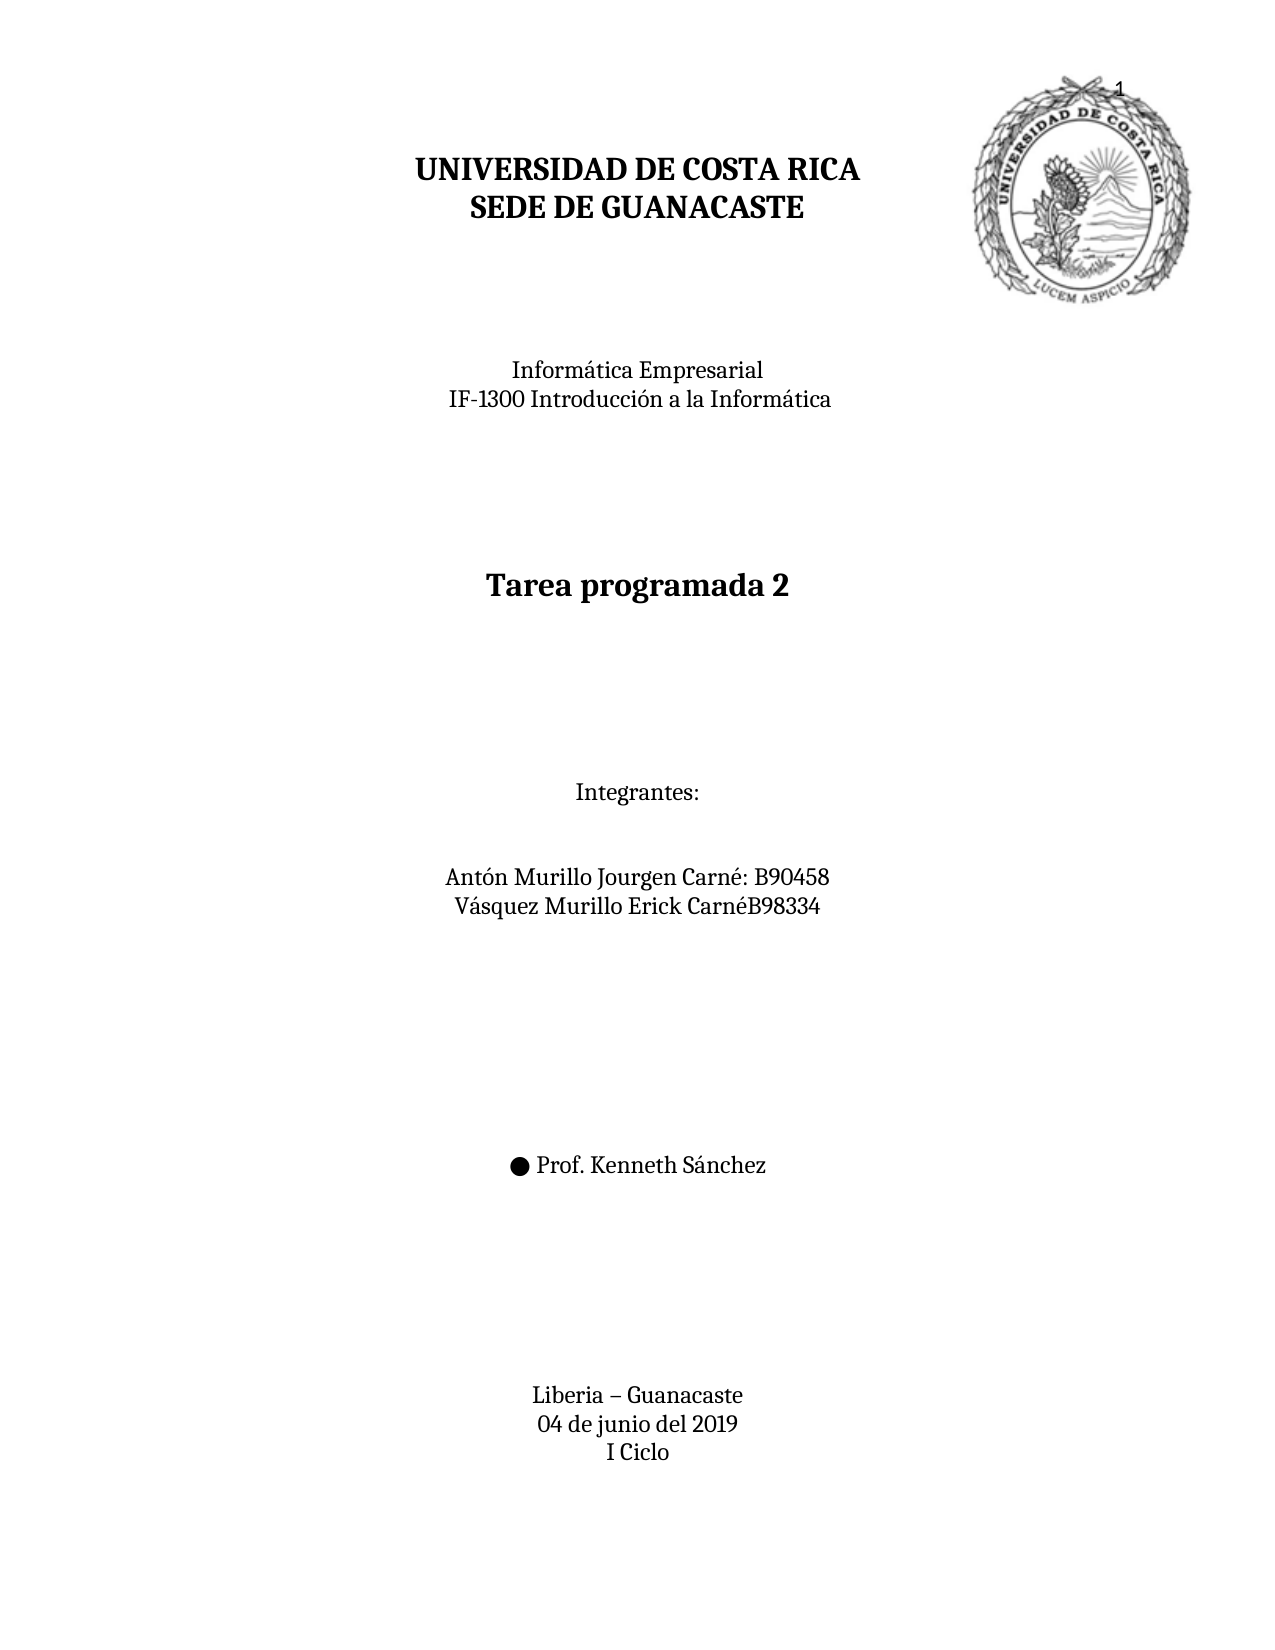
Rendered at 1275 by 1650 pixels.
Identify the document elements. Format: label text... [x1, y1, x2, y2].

text ● Prof. Kenneth Sánchez [150, 1151, 1125, 1179]
text Informática Empresarial [150, 356, 1125, 385]
picture [962, 59, 1208, 332]
text IF-1300 Introducción a la Informática [150, 385, 1125, 413]
text 04 de junio del 2019 [150, 1409, 1125, 1438]
text I Ciclo [150, 1438, 1125, 1467]
text UNIVERSIDAD DE COSTA RICA [150, 150, 1125, 188]
text Liberia – Guanacaste [150, 1381, 1125, 1409]
text SEDE DE GUANACASTE [150, 188, 1125, 227]
text Integrantes: [150, 778, 1125, 806]
text Antón Murillo Jourgen Carné: B90458 [150, 863, 1125, 892]
text Tarea programada 2 [150, 567, 1125, 605]
text Vásquez Murillo Erick CarnéB98334 [150, 892, 1125, 921]
